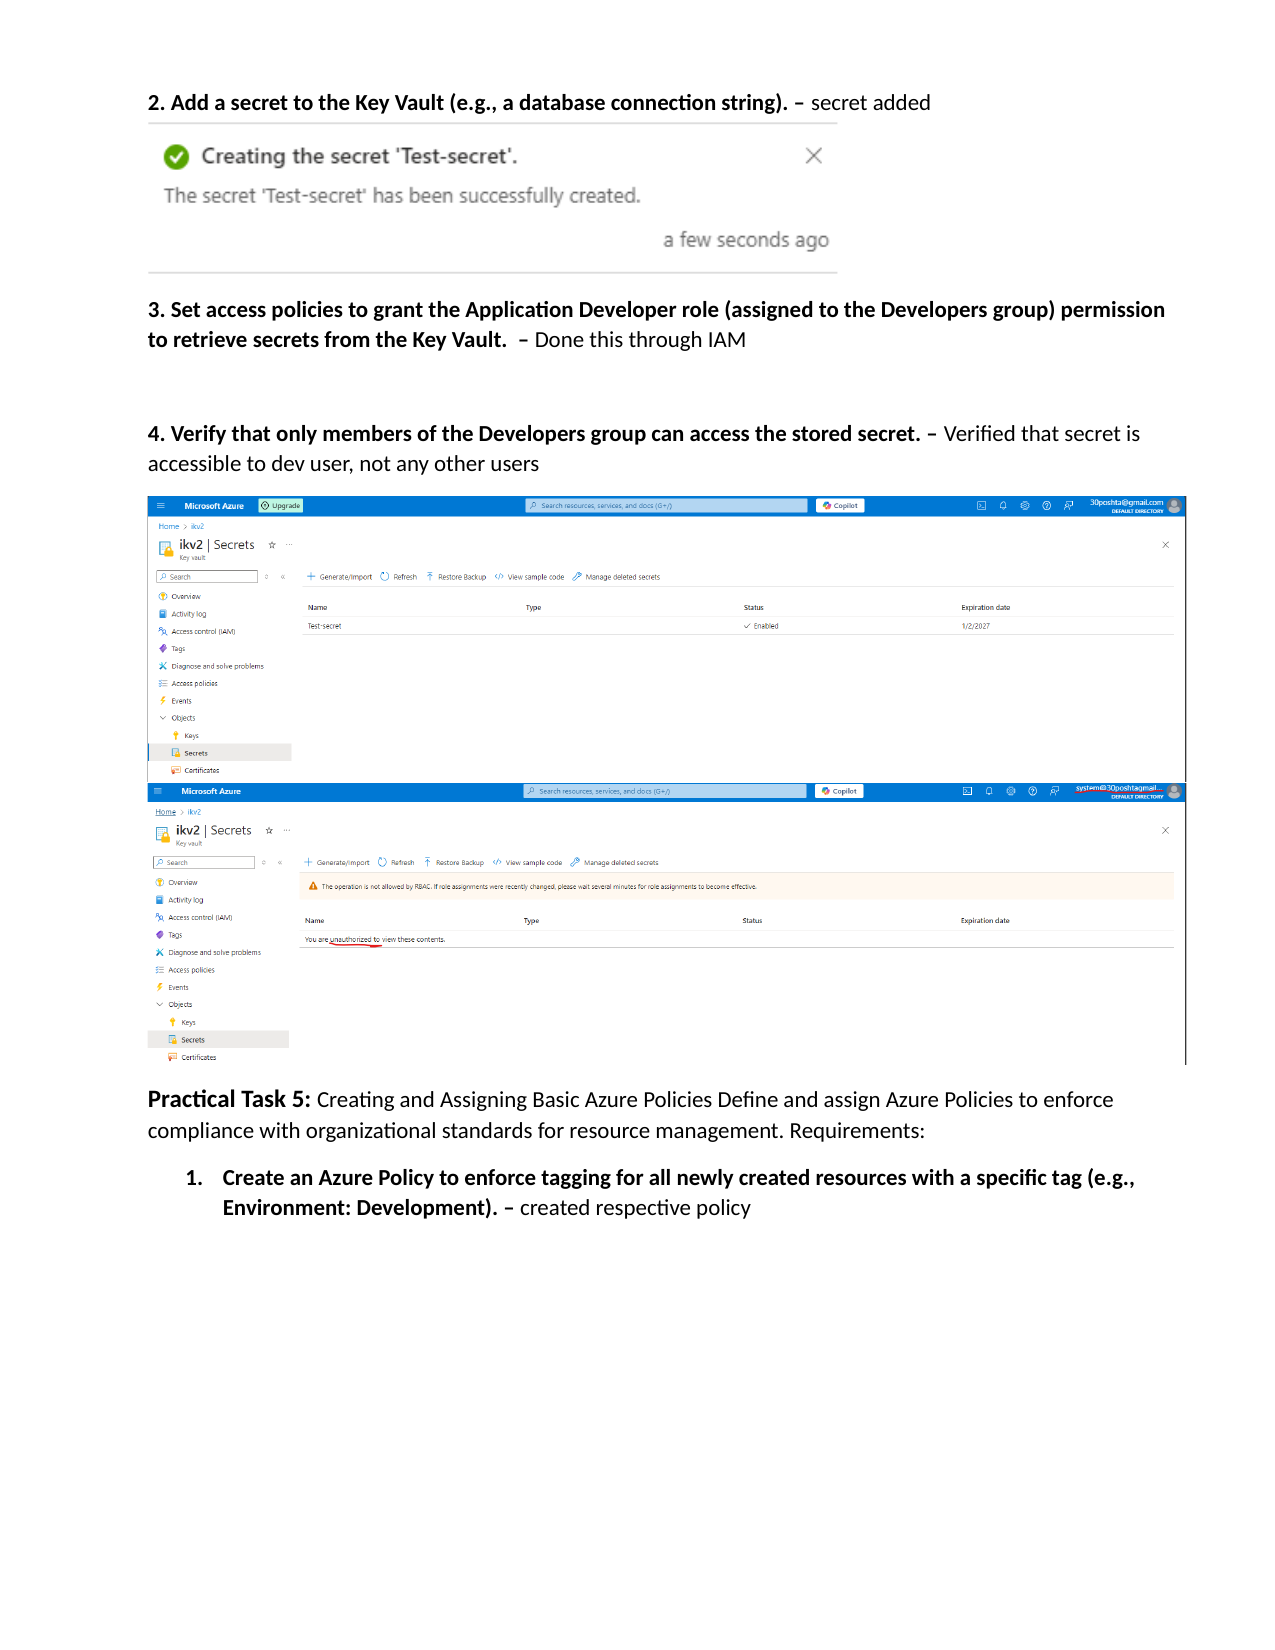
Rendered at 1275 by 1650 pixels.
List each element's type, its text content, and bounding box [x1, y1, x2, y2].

picture [147, 783, 1187, 1065]
text 4. Verify that only members of the Developers group can access the stored secret. – Verified that secret is accessible to dev user, not any other users [148, 419, 1186, 478]
text 3. Set access policies to grant the Application Developer role (assigned to the Developers group) permission to retrieve secrets from the Key Vault. – Done this through IAM [148, 295, 1186, 354]
picture [147, 496, 1187, 782]
picture [147, 118, 858, 277]
text Practical Task 5: Creating and Assigning Basic Azure Policies Define and assign Azure Policies to enforce compliance with organizational standards for resource management. Requirements: [148, 1083, 1186, 1144]
list Create an Azure Policy to enforce tagging for all newly created resources with a specific tag (e.g., Environment: Development). – created respective policy [185, 1163, 1186, 1221]
